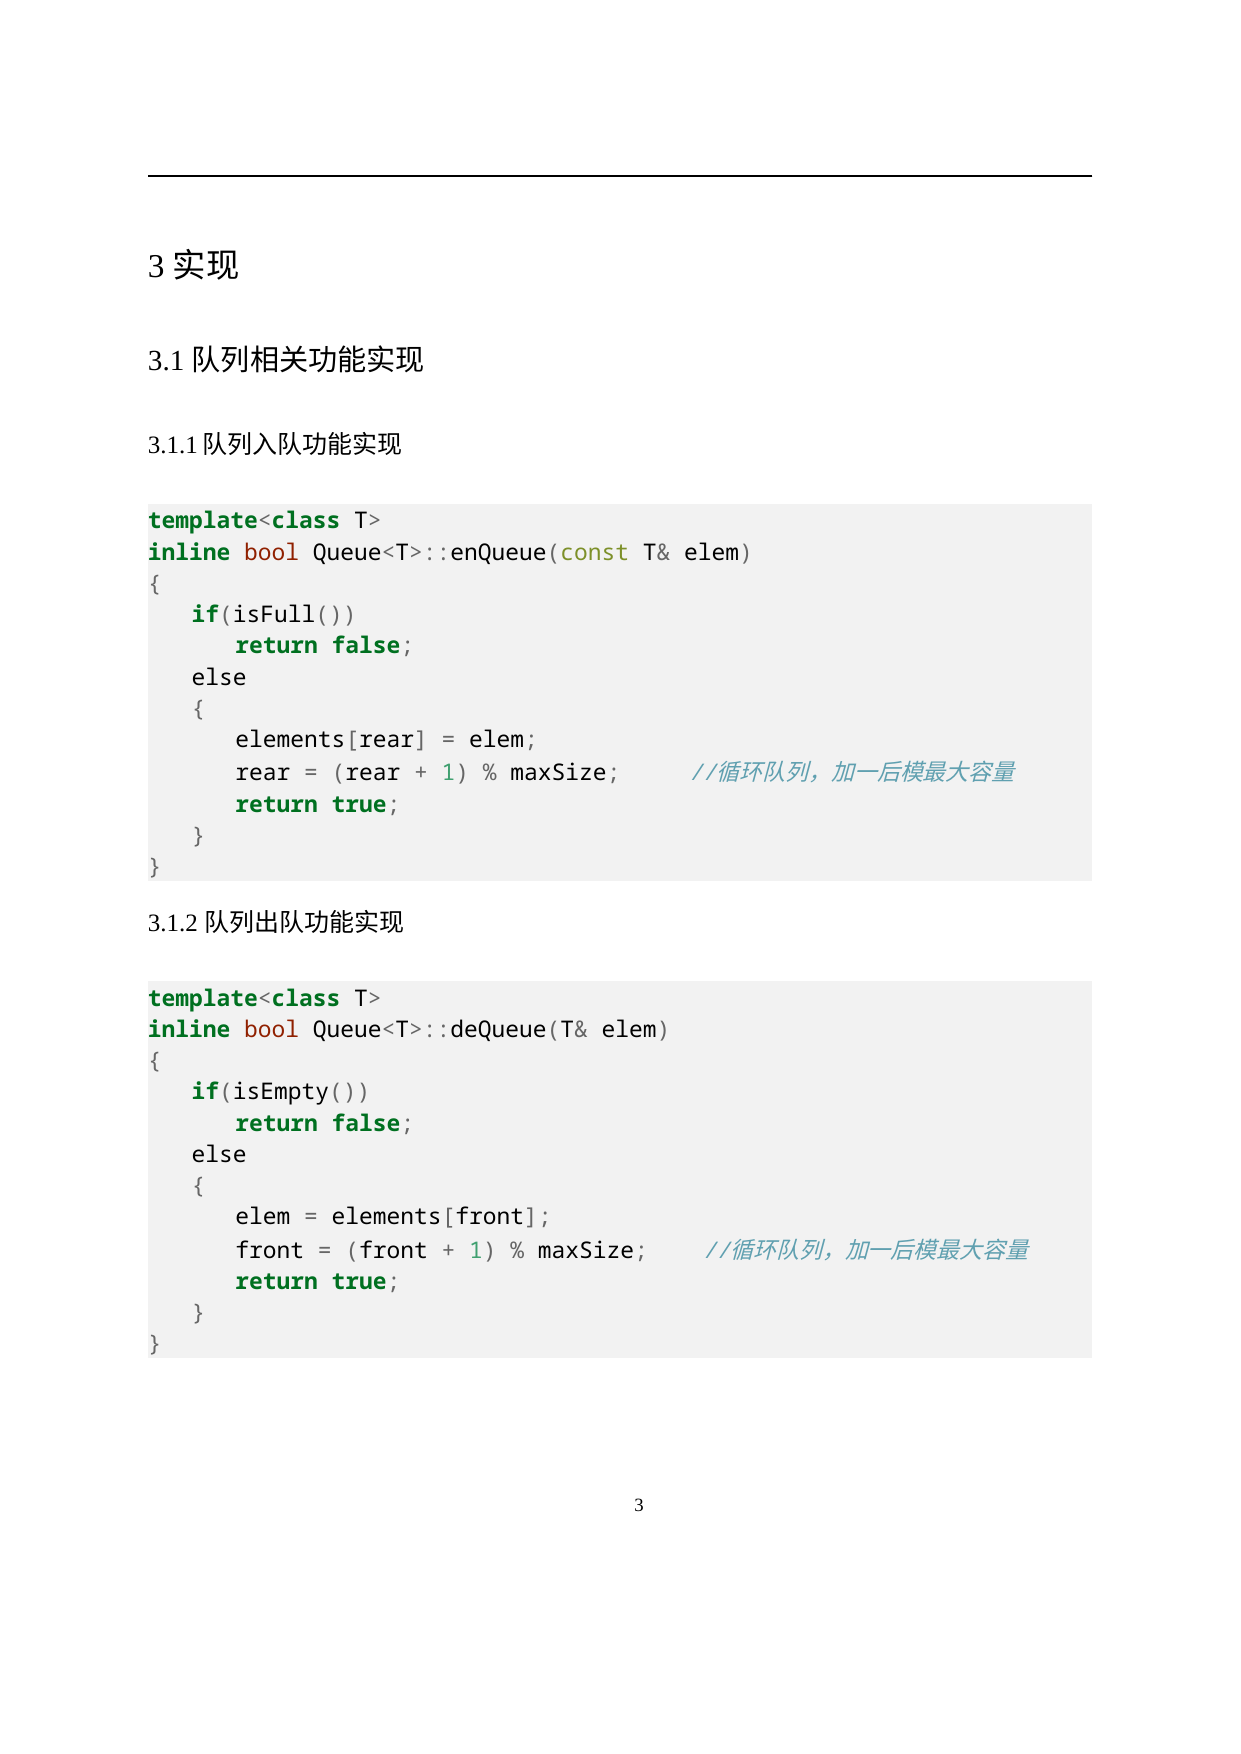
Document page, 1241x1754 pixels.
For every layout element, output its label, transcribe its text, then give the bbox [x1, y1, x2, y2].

subtitle 3.1 队列相关功能实现 [148, 336, 1092, 379]
subtitle 3 实现 [148, 239, 1092, 287]
subtitle 3.1.2 队列出队功能实现 [148, 902, 1092, 938]
text template<class T> inline bool Queue<T>::deQueue(T& elem) { if(isEmpty()) return false; else { elem = elements[front]; front = (front + 1) % maxSize; //循环队列，加一后模最大容量 return true; } } [148, 981, 1092, 1358]
text template<class T> inline bool Queue<T>::enQueue(const T& elem) { if(isFull()) return false; else { elements[rear] = elem; rear = (rear + 1) % maxSize; //循环队列，加一后模最大容量 return true; } } [148, 504, 1092, 881]
subtitle 3.1.1队列入队功能实现 [148, 425, 1092, 461]
